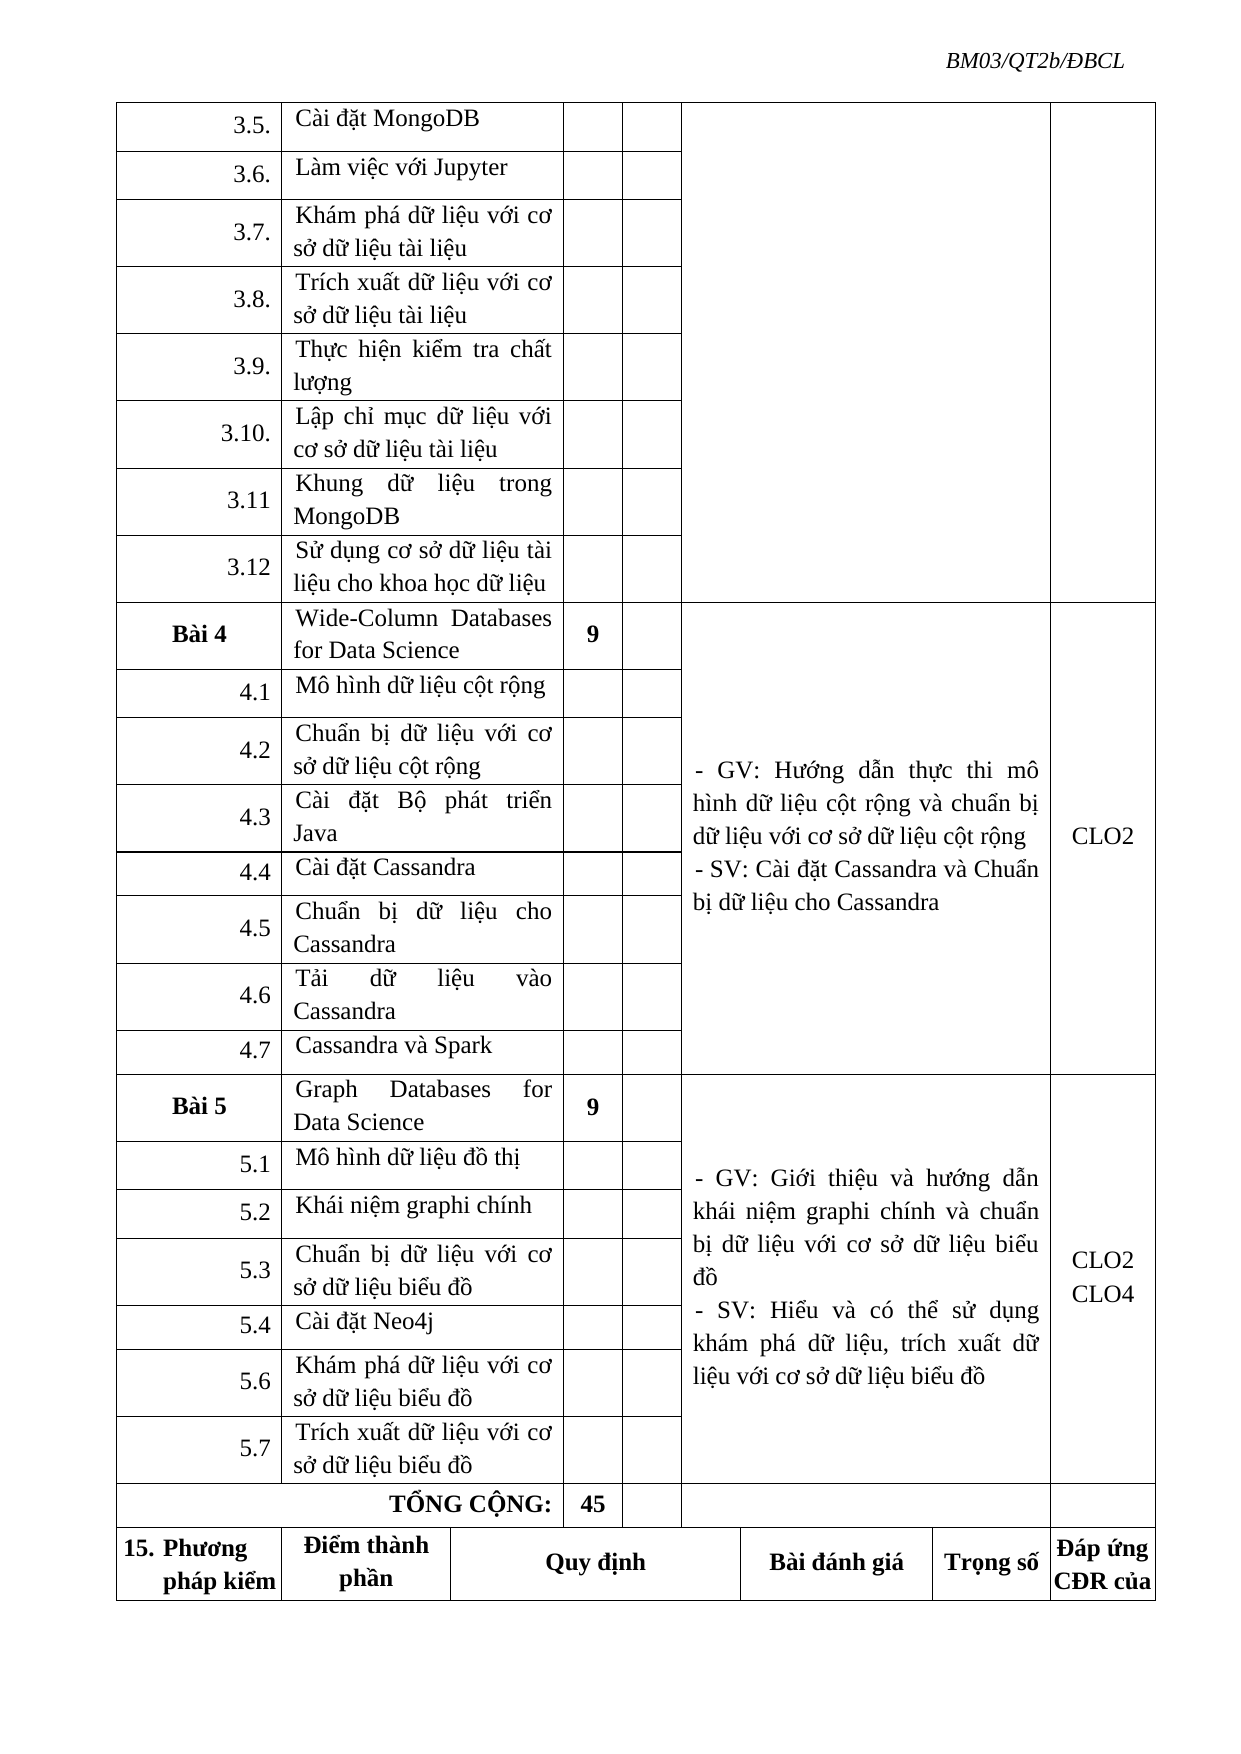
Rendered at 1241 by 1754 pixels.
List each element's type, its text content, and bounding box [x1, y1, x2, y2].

table_cell [682, 1484, 1050, 1527]
table_cell 3.6. [117, 152, 281, 199]
table_cell 45 [564, 1484, 622, 1527]
table_cell 3.5. [117, 103, 281, 151]
table_cell [623, 401, 681, 467]
table_cell 9 [564, 603, 622, 669]
table_cell Đáp ứng CĐR của HP [1051, 1528, 1155, 1599]
table_cell [623, 334, 681, 400]
table_cell [623, 1306, 681, 1349]
table_cell Sử dụng cơ sở dữ liệu tài liệu cho khoa học dữ liệu [282, 536, 563, 602]
table_cell 4.1 [117, 670, 281, 717]
table_cell 3.7. [117, 200, 281, 266]
table_cell [623, 536, 681, 602]
table_cell [623, 1239, 681, 1305]
table_cell [623, 1031, 681, 1073]
table_cell 4.7 [117, 1031, 281, 1073]
table_cell [564, 1031, 622, 1073]
table_cell [564, 853, 622, 895]
table_cell 5.4 [117, 1306, 281, 1349]
table_cell - GV: Giới thiệu và hướng dẫn khái niệm graphi chính và chuẩn bị dữ liệu với cơ sở dữ liệu biểu đồ - SV: Hiểu và có thể sử dụng khám phá dữ liệu, trích xuất dữ liệu với cơ sở dữ liệu biểu đồ [682, 1075, 1050, 1483]
table_cell Khám phá dữ liệu với cơ sở dữ liệu tài liệu [282, 200, 563, 266]
table_cell Khung dữ liệu trong MongoDB [282, 469, 563, 534]
table_cell [623, 964, 681, 1029]
table_cell Quy định [451, 1528, 740, 1599]
table_cell [623, 896, 681, 962]
table_cell Bài đánh giá [741, 1528, 932, 1599]
table_cell [623, 853, 681, 895]
table_cell Trích xuất dữ liệu với cơ sở dữ liệu biểu đồ [282, 1417, 563, 1483]
table_cell [564, 1190, 622, 1238]
table_cell Cài đặt Cassandra [282, 853, 563, 895]
table_cell 5.6 [117, 1350, 281, 1416]
table_cell [623, 718, 681, 784]
table_cell [564, 785, 622, 851]
table_cell 4.3 [117, 785, 281, 851]
table_cell [564, 152, 622, 199]
table_cell 9 [564, 1075, 622, 1141]
table_cell CLO2 CLO4 [1051, 1075, 1155, 1483]
table_cell 5.3 [117, 1239, 281, 1305]
table_cell Bài 4 [117, 603, 281, 669]
table_cell Wide-Column Databases for Data Science [282, 603, 563, 669]
table_cell [564, 200, 622, 266]
table_cell 3.9. [117, 334, 281, 400]
table_cell [623, 1484, 681, 1527]
table_cell Cài đặt Bộ phát triển Java [282, 785, 563, 851]
table_cell Cài đặt Neo4j [282, 1306, 563, 1349]
table_cell [623, 1190, 681, 1238]
table_cell Khái niệm graphi chính [282, 1190, 563, 1238]
table_cell Điểm thành phần [282, 1528, 450, 1599]
table_cell 4.6 [117, 964, 281, 1029]
table_cell Lập chỉ mục dữ liệu với cơ sở dữ liệu tài liệu [282, 401, 563, 467]
table_cell Chuẩn bị dữ liệu với cơ sở dữ liệu cột rộng [282, 718, 563, 784]
table_cell 5.7 [117, 1417, 281, 1483]
table_cell Tải dữ liệu vào Cassandra [282, 964, 563, 1029]
table_cell [564, 103, 622, 151]
table_cell [564, 267, 622, 333]
table_cell Chuẩn bị dữ liệu cho Cassandra [282, 896, 563, 962]
table_cell [1051, 1484, 1155, 1527]
table_cell [623, 469, 681, 534]
table_cell Graph Databases for Data Science [282, 1075, 563, 1141]
table_cell 5.2 [117, 1190, 281, 1238]
table_cell [564, 536, 622, 602]
table_cell TỔNG CỘNG: [117, 1484, 563, 1527]
table_cell [623, 200, 681, 266]
table_cell 3.11 [117, 469, 281, 534]
table_cell [623, 152, 681, 199]
table_cell [564, 1350, 622, 1416]
table_cell [623, 1075, 681, 1141]
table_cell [117, 1528, 281, 1599]
table_cell [564, 1417, 622, 1483]
table_cell [623, 1142, 681, 1189]
table_cell [623, 1417, 681, 1483]
table_cell [623, 103, 681, 151]
table_cell [623, 1350, 681, 1416]
table_cell - GV: Hướng dẫn thực thi mô hình dữ liệu cột rộng và chuẩn bị dữ liệu với cơ sở dữ liệu cột rộng - SV: Cài đặt Cassandra và Chuẩn bị dữ liệu cho Cassandra [682, 603, 1050, 1073]
table_cell 4.2 [117, 718, 281, 784]
table_cell 3.10. [117, 401, 281, 467]
table_cell [564, 964, 622, 1029]
table_cell [564, 718, 622, 784]
table_cell Khám phá dữ liệu với cơ sở dữ liệu biểu đồ [282, 1350, 563, 1416]
table_cell [623, 267, 681, 333]
table_cell Làm việc với Jupyter [282, 152, 563, 199]
table_cell 3.8. [117, 267, 281, 333]
table_cell Trọng số [933, 1528, 1050, 1599]
table_cell Chuẩn bị dữ liệu với cơ sở dữ liệu biểu đồ [282, 1239, 563, 1305]
table_cell [564, 1142, 622, 1189]
table_cell [623, 603, 681, 669]
table_cell Cài đặt MongoDB [282, 103, 563, 151]
table_cell Cassandra và Spark [282, 1031, 563, 1073]
table_cell [564, 1239, 622, 1305]
table_cell [564, 896, 622, 962]
table_cell 4.5 [117, 896, 281, 962]
table_cell CLO2 [1051, 603, 1155, 1073]
table_cell [564, 401, 622, 467]
table_cell [564, 469, 622, 534]
table_cell 4.4 [117, 853, 281, 895]
table_cell Mô hình dữ liệu cột rộng [282, 670, 563, 717]
table_cell 3.12 [117, 536, 281, 602]
table_cell [564, 334, 622, 400]
table_cell Trích xuất dữ liệu với cơ sở dữ liệu tài liệu [282, 267, 563, 333]
table_cell Bài 5 [117, 1075, 281, 1141]
table_cell [623, 785, 681, 851]
table_cell [564, 1306, 622, 1349]
table_cell [623, 670, 681, 717]
table_cell Thực hiện kiểm tra chất lượng [282, 334, 563, 400]
table_cell 5.1 [117, 1142, 281, 1189]
table_cell [564, 670, 622, 717]
table_cell Mô hình dữ liệu đồ thị [282, 1142, 563, 1189]
